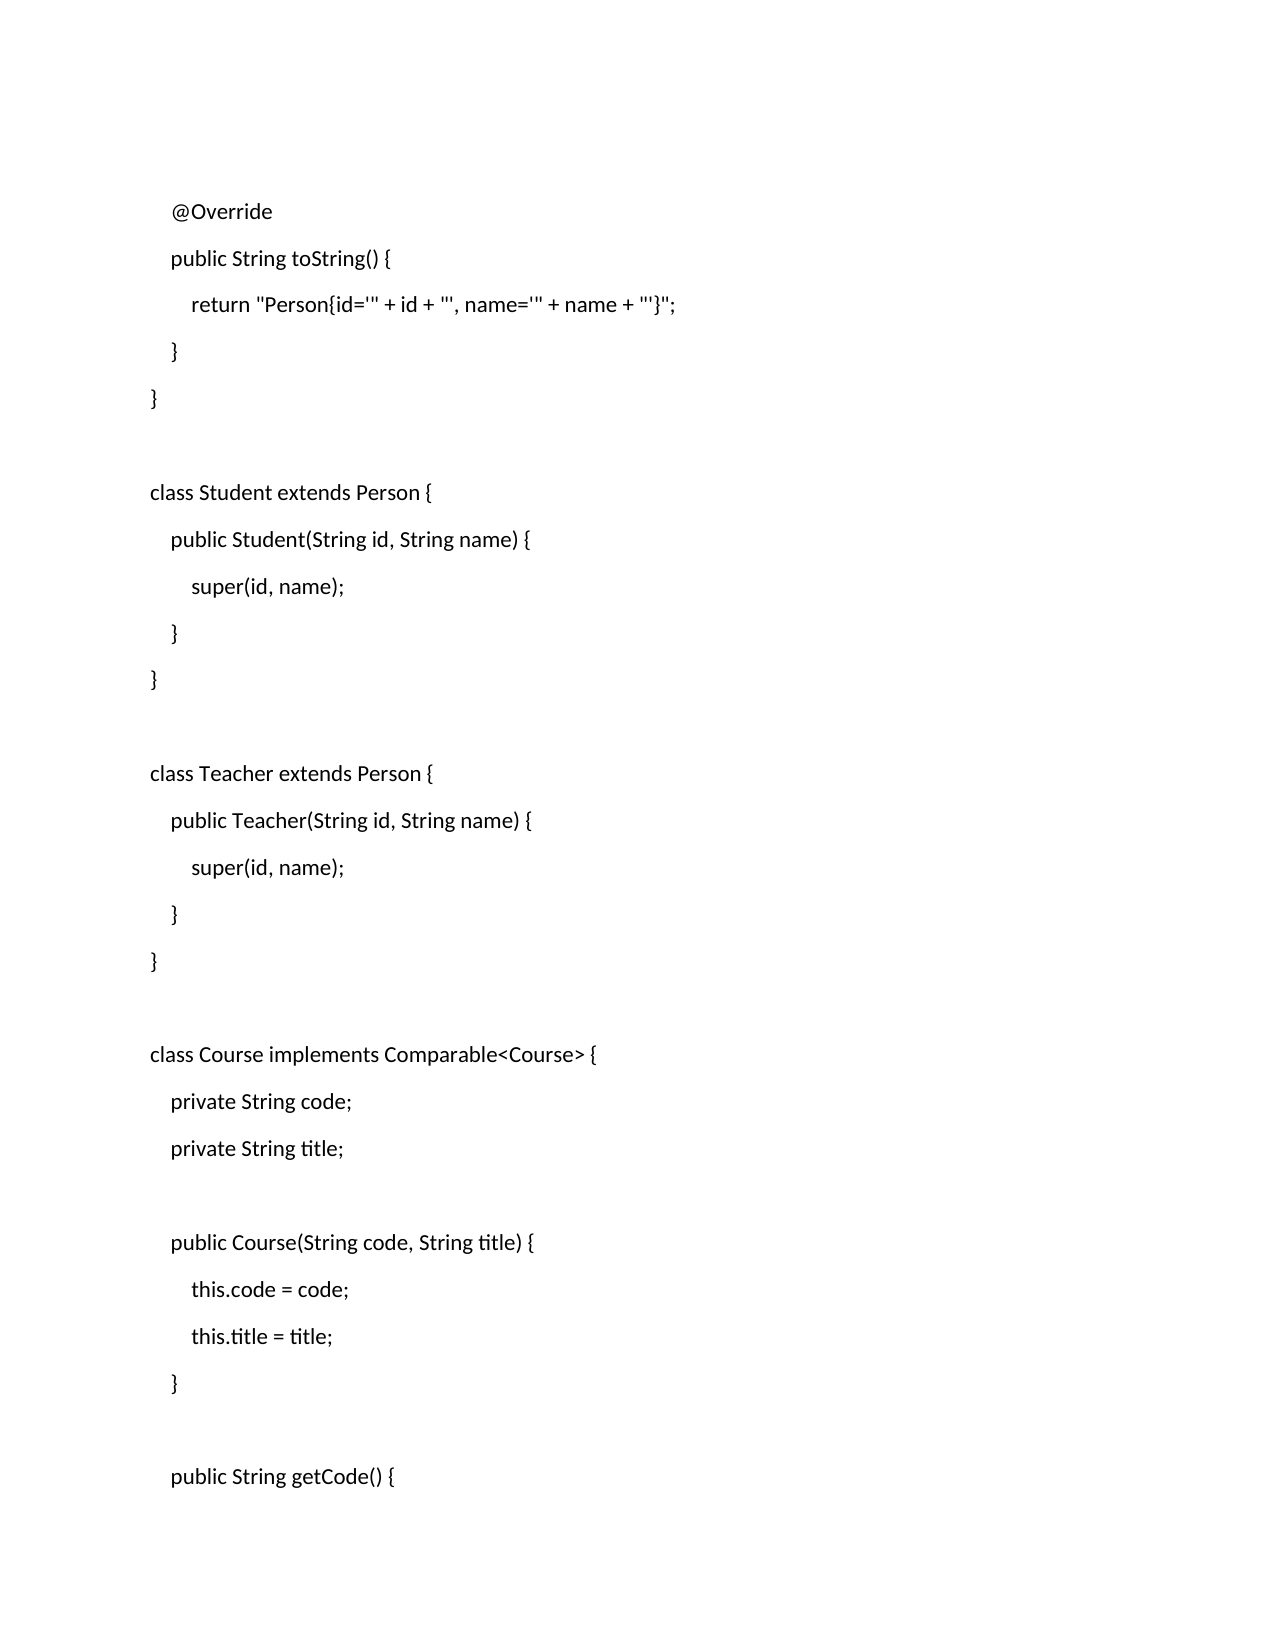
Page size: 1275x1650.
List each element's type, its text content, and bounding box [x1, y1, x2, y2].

text } [150, 384, 1125, 412]
text public Student(String id, String name) { [150, 525, 1125, 553]
text @Override [150, 197, 1125, 225]
text } [150, 1369, 1125, 1397]
text } [150, 337, 1125, 366]
text private String code; [150, 1087, 1125, 1116]
text this.title = title; [150, 1322, 1125, 1350]
text super(id, name); [150, 853, 1125, 881]
text public String getCode() { [150, 1462, 1125, 1491]
text return "Person{id='" + id + "', name='" + name + "'}"; [150, 291, 1125, 319]
text public Course(String code, String title) { [150, 1228, 1125, 1256]
text this.code = code; [150, 1275, 1125, 1303]
text private String title; [150, 1134, 1125, 1162]
text } [150, 947, 1125, 975]
text } [150, 900, 1125, 928]
text class Student extends Person { [150, 478, 1125, 506]
text } [150, 619, 1125, 647]
text public Teacher(String id, String name) { [150, 806, 1125, 834]
text super(id, name); [150, 572, 1125, 600]
text public String toString() { [150, 244, 1125, 272]
text } [150, 666, 1125, 694]
text class Course implements Comparable<Course> { [150, 1041, 1125, 1069]
text class Teacher extends Person { [150, 759, 1125, 787]
